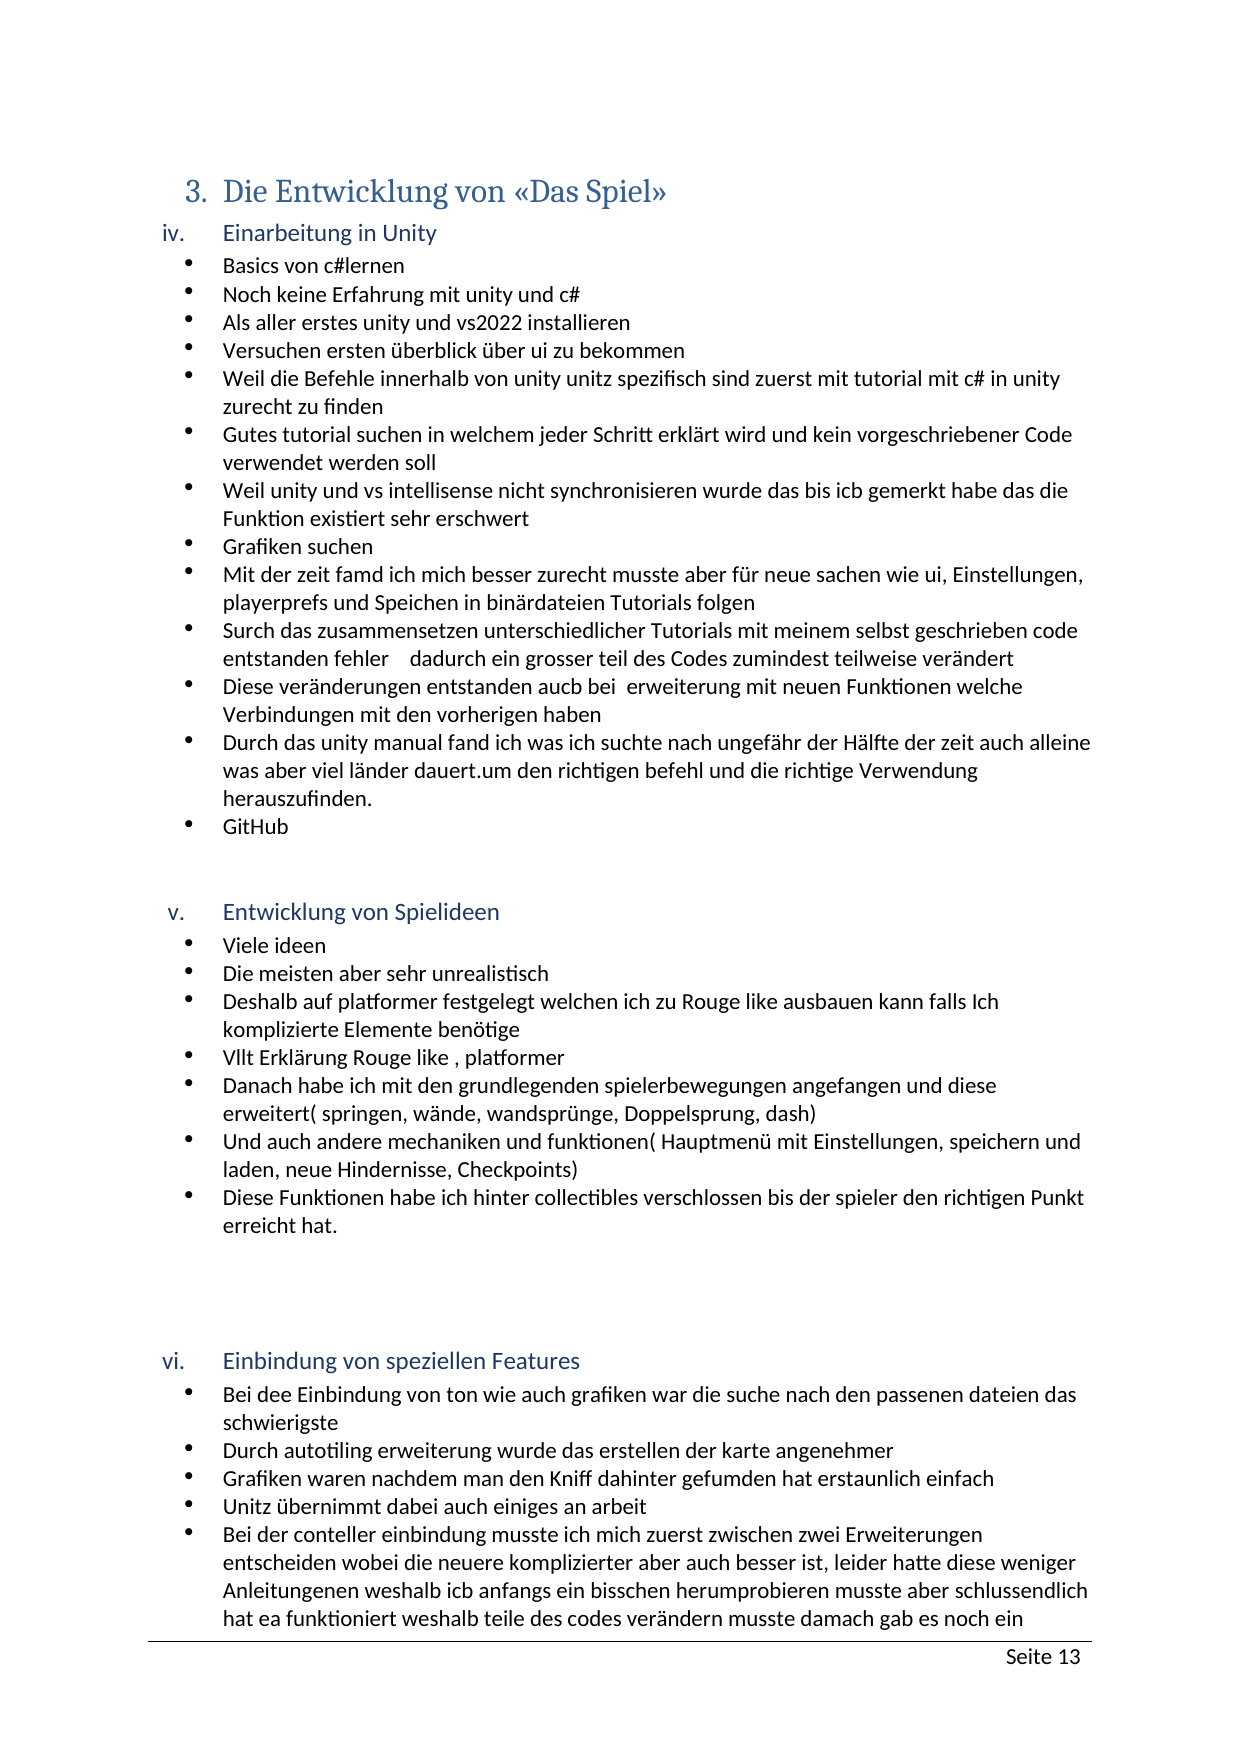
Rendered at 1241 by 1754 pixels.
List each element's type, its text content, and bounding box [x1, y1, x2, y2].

list Diese veränderungen entstanden aucb bei erweiterung mit neuen Funktionen welche Verbindungen mit den vorherigen haben [185, 672, 1093, 728]
subtitle Die Entwicklung von «Das Spiel» [185, 173, 1093, 211]
subtitle Einbindung von speziellen Features [185, 1345, 1093, 1376]
list Als aller erstes unity und vs2022 installieren [185, 308, 1093, 336]
list Versuchen ersten überblick über ui zu bekommen [185, 336, 1093, 364]
list Diese Funktionen habe ich hinter collectibles verschlossen bis der spieler den richtigen Punkt erreicht hat. [185, 1183, 1093, 1239]
list Basics von c#lernen [185, 252, 1093, 280]
list Noch keine Erfahrung mit unity und c# [185, 280, 1093, 308]
list Grafiken waren nachdem man den Kniff dahinter gefumden hat erstaunlich einfach [185, 1464, 1093, 1492]
list Weil die Befehle innerhalb von unity unitz spezifisch sind zuerst mit tutorial mit c# in unity zurecht zu finden [185, 364, 1093, 420]
list Deshalb auf platformer festgelegt welchen ich zu Rouge like ausbauen kann falls Ich komplizierte Elemente benötige [185, 987, 1093, 1043]
list Durch autotiling erweiterung wurde das erstellen der karte angenehmer [185, 1436, 1093, 1464]
list Unitz übernimmt dabei auch einiges an arbeit [185, 1492, 1093, 1521]
list Die meisten aber sehr unrealistisch [185, 959, 1093, 987]
list Durch das unity manual fand ich was ich suchte nach ungefähr der Hälfte der zeit auch alleine was aber viel länder dauert.um den richtigen befehl und die richtige Verwendung herauszufinden. [185, 728, 1093, 812]
list Viele ideen [185, 931, 1093, 959]
list Und auch andere mechaniken und funktionen( Hauptmenü mit Einstellungen, speichern und laden, neue Hindernisse, Checkpoints) [185, 1127, 1093, 1183]
list Mit der zeit famd ich mich besser zurecht musste aber für neue sachen wie ui, Einstellungen, playerprefs und Speichen in binärdateien Tutorials folgen [185, 560, 1093, 616]
subtitle Einarbeitung in Unity [185, 217, 1093, 247]
list Weil unity und vs intellisense nicht synchronisieren wurde das bis icb gemerkt habe das die Funktion existiert sehr erschwert [185, 476, 1093, 532]
list Bei dee Einbindung von ton wie auch grafiken war die suche nach den passenen dateien das schwierigste [185, 1380, 1093, 1436]
list Vllt Erklärung Rouge like , platformer [185, 1043, 1093, 1071]
list Grafiken suchen [185, 532, 1093, 560]
list Surch das zusammensetzen unterschiedlicher Tutorials mit meinem selbst geschrieben code entstanden fehler dadurch ein grosser teil des Codes zumindest teilweise verändert [185, 616, 1093, 672]
list Gutes tutorial suchen in welchem jeder Schritt erklärt wird und kein vorgeschriebener Code verwendet werden soll [185, 420, 1093, 476]
list Danach habe ich mit den grundlegenden spielerbewegungen angefangen und diese erweitert( springen, wände, wandsprünge, Doppelsprung, dash) [185, 1071, 1093, 1127]
subtitle Entwicklung von Spielideen [185, 896, 1093, 927]
list GitHub [185, 812, 1093, 840]
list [185, 1521, 1093, 1633]
